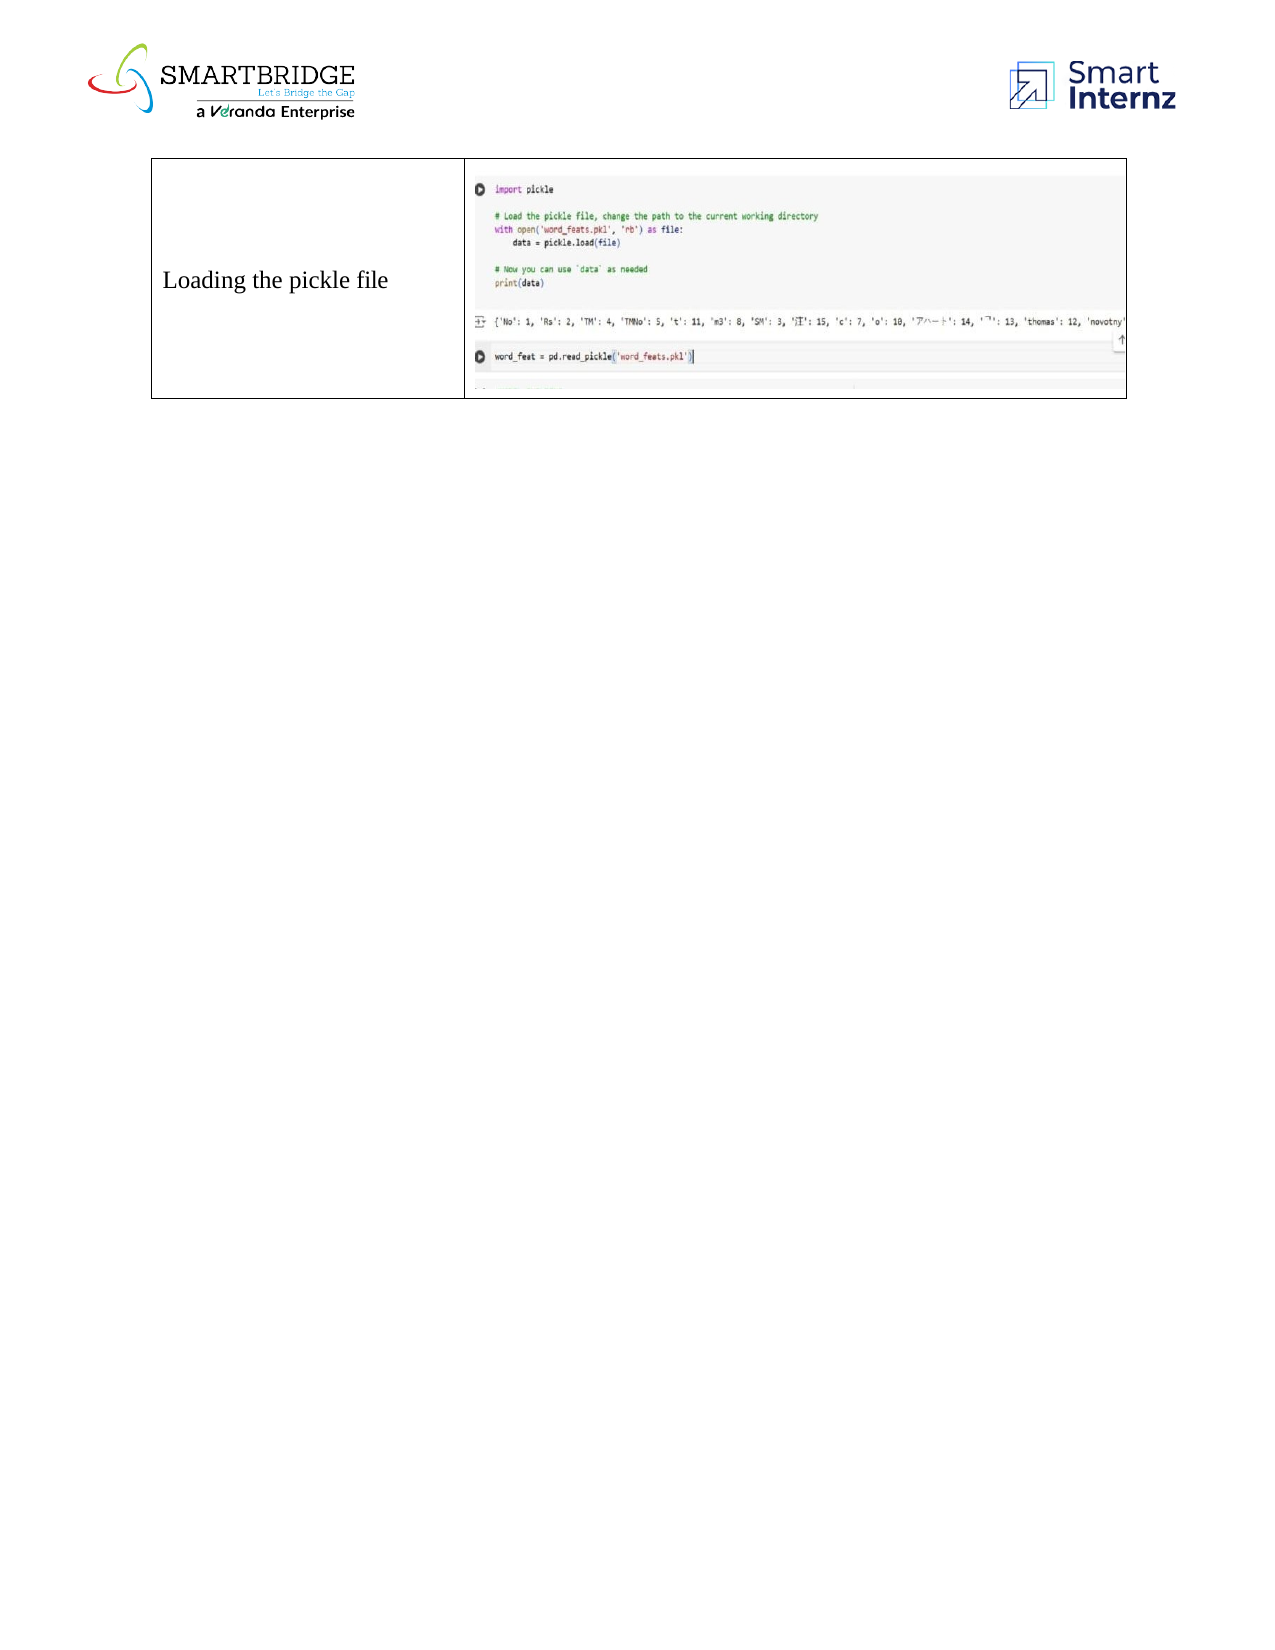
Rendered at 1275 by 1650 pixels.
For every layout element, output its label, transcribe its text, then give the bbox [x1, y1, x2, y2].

picture [475, 171, 1126, 389]
picture [87, 43, 355, 120]
picture [1009, 61, 1176, 109]
table_header Loading the pickle file [152, 159, 464, 398]
table_header [465, 159, 1126, 398]
